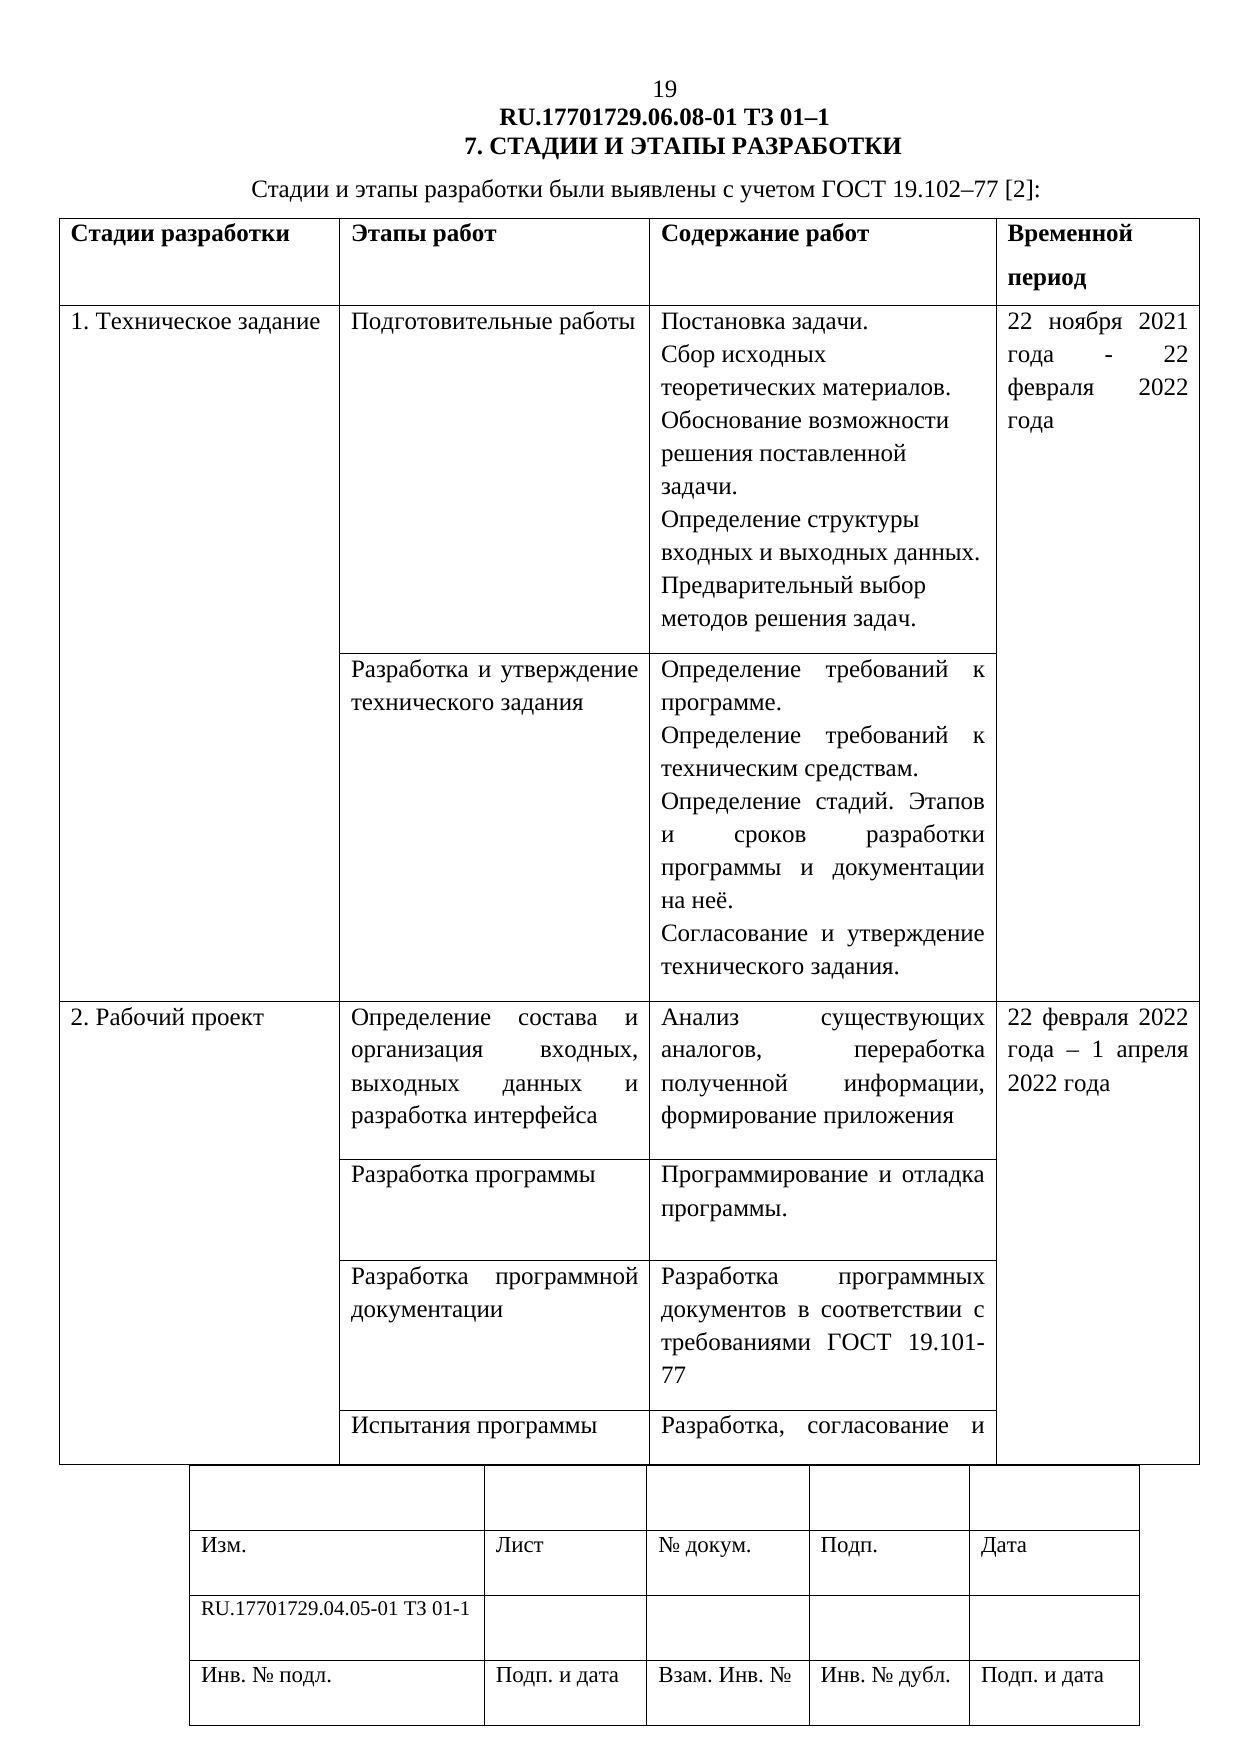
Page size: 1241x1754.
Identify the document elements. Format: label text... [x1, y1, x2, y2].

table_cell Постановка задачи. Сбор исходных теоретических материалов. Обоснование возможности решения поставленной задачи. Определение структуры входных и выходных данных. Предварительный выбор методов решения задач. [650, 306, 996, 653]
table_header Стадии разработки [60, 219, 339, 305]
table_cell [650, 1411, 996, 1464]
list Стадии и этапы разработки были выявлены с учетом ГОСТ 19.102–77 [2]: [177, 174, 1152, 203]
table_cell Испытания программы [340, 1411, 649, 1464]
table_header Содержание работ [650, 219, 996, 305]
table_cell Разработка программных документов в соответствии с требованиями ГОСТ 19.101-77 [650, 1261, 996, 1409]
table_cell Разработка программной документации [340, 1261, 649, 1409]
table_cell 2. Рабочий проект [60, 1002, 339, 1464]
table_cell Анализ существующих аналогов, переработка полученной информации, формирование приложения [650, 1002, 996, 1158]
table_header Временной период [997, 219, 1199, 305]
table_cell Определение требований к программе. Определение требований к техническим средствам. Определение стадий. Этапов и сроков разработки программы и документации на неё. Согласование и утверждение технического задания. [650, 654, 996, 1001]
subtitle СТАДИИ И ЭТАПЫ РАЗРАБОТКИ [214, 131, 1152, 160]
table_cell 22 февраля 2022 года – 1 апреля 2022 года [997, 1002, 1199, 1464]
table_cell 1. Техническое задание [60, 306, 339, 1001]
table_cell 22 ноября 2021 года - 22 февраля 2022 года [997, 306, 1199, 1001]
table_cell Подготовительные работы [340, 306, 649, 653]
table_header Этапы работ [340, 219, 649, 305]
table_cell Разработка программы [340, 1160, 649, 1260]
table_cell Программирование и отладка программы. [650, 1160, 996, 1260]
table_cell Разработка и утверждение технического задания [340, 654, 649, 1001]
table_cell Определение состава и организация входных, выходных данных и разработка интерфейса [340, 1002, 649, 1158]
